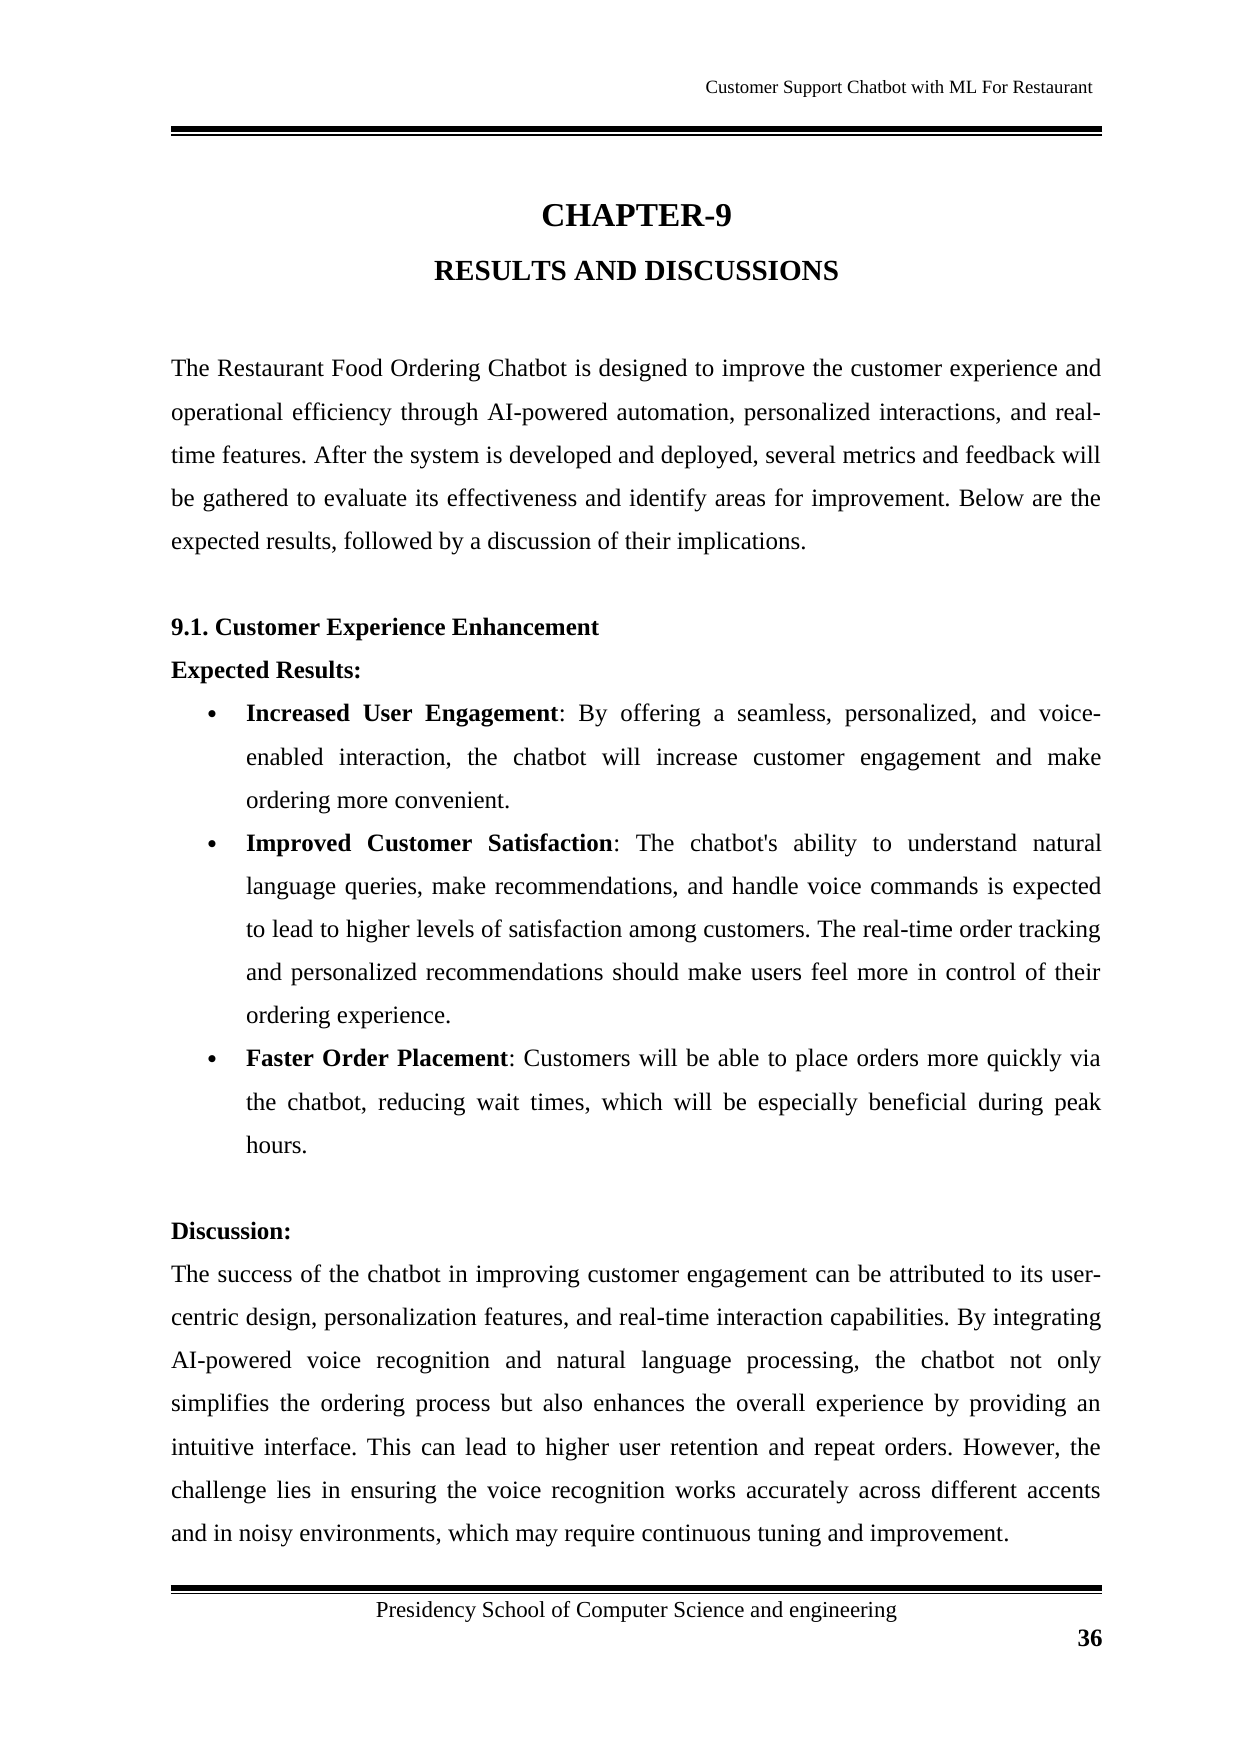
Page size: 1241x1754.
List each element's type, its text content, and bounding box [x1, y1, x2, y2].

list Increased User Engagement: By offering a seamless, personalized, and voice-enabled interaction, the chatbot will increase customer engagement and make ordering more convenient. [208, 698, 1102, 813]
list Faster Order Placement: Customers will be able to place orders more quickly via the chatbot, reducing wait times, which will be especially beneficial during peak hours. [208, 1043, 1102, 1158]
text RESULTS AND DISCUSSIONS [171, 253, 1102, 286]
text The success of the chatbot in improving customer engagement can be attributed to its user-centric design, personalization features, and real-time interaction capabilities. By integrating AI-powered voice recognition and natural language processing, the chatbot not only simplifies the ordering process but also enhances the overall experience by providing an intuitive interface. This can lead to higher user retention and repeat orders. However, the challenge lies in ensuring the voice recognition works accurately across different accents and in noisy environments, which may require continuous tuning and improvement. [171, 1259, 1102, 1547]
text Expected Results: [171, 655, 1102, 684]
text 9.1. Customer Experience Enhancement [171, 612, 1102, 641]
text CHAPTER-9 [171, 195, 1102, 234]
text The Restaurant Food Ordering Chatbot is designed to improve the customer experience and operational efficiency through AI-powered automation, personalized interactions, and real-time features. After the system is developed and deployed, several metrics and feedback will be gathered to evaluate its effectiveness and identify areas for improvement. Below are the expected results, followed by a discussion of their implications. [171, 353, 1102, 555]
text Discussion: [171, 1216, 1102, 1245]
list Improved Customer Satisfaction: The chatbot's ability to understand natural language queries, make recommendations, and handle voice commands is expected to lead to higher levels of satisfaction among customers. The real-time order tracking and personalized recommendations should make users feel more in control of their ordering experience. [208, 828, 1102, 1029]
